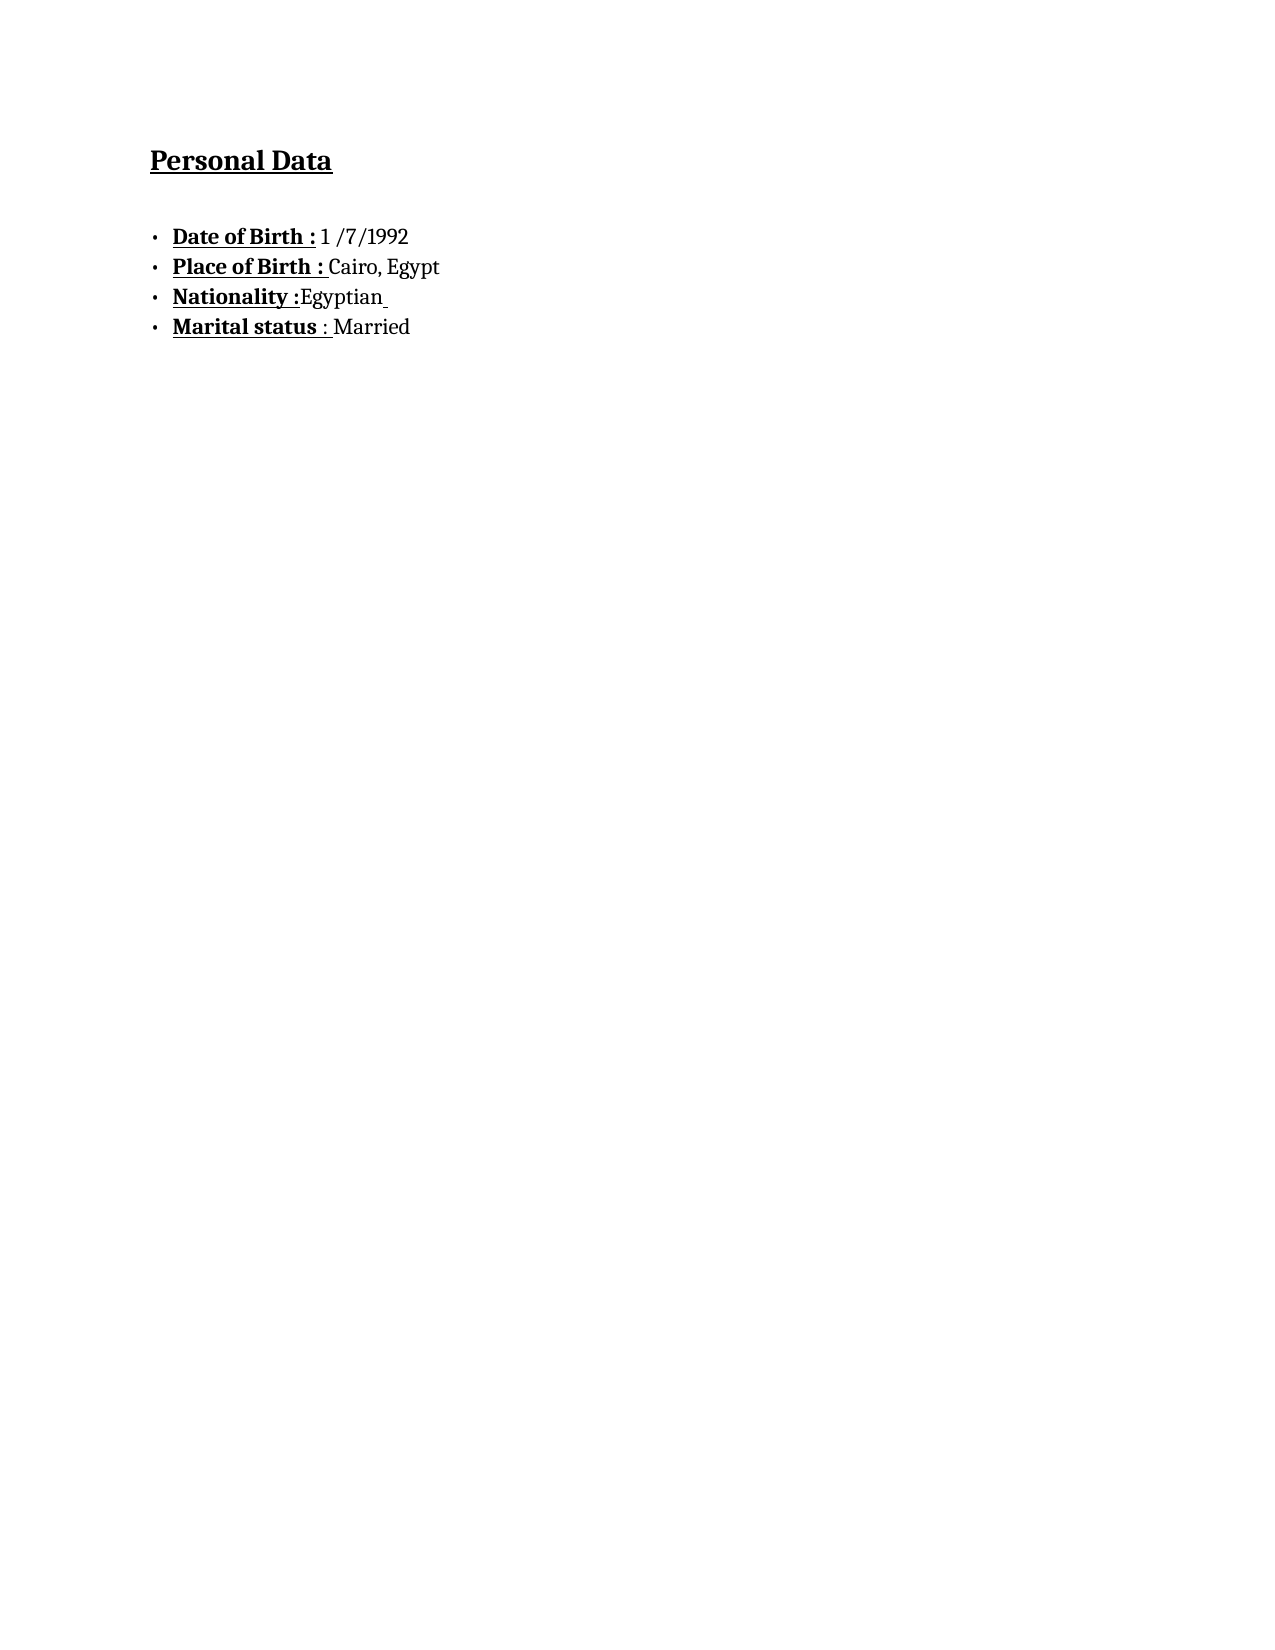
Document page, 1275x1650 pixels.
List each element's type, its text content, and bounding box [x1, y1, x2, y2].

list Place of Birth : Cairo, Egypt [150, 251, 1125, 281]
text Personal Data [150, 150, 1125, 175]
list Date of Birth : 1 /7/1992 [150, 221, 1125, 251]
list Marital status : Married [150, 311, 1125, 341]
list Nationality :Egyptian [150, 281, 1125, 311]
